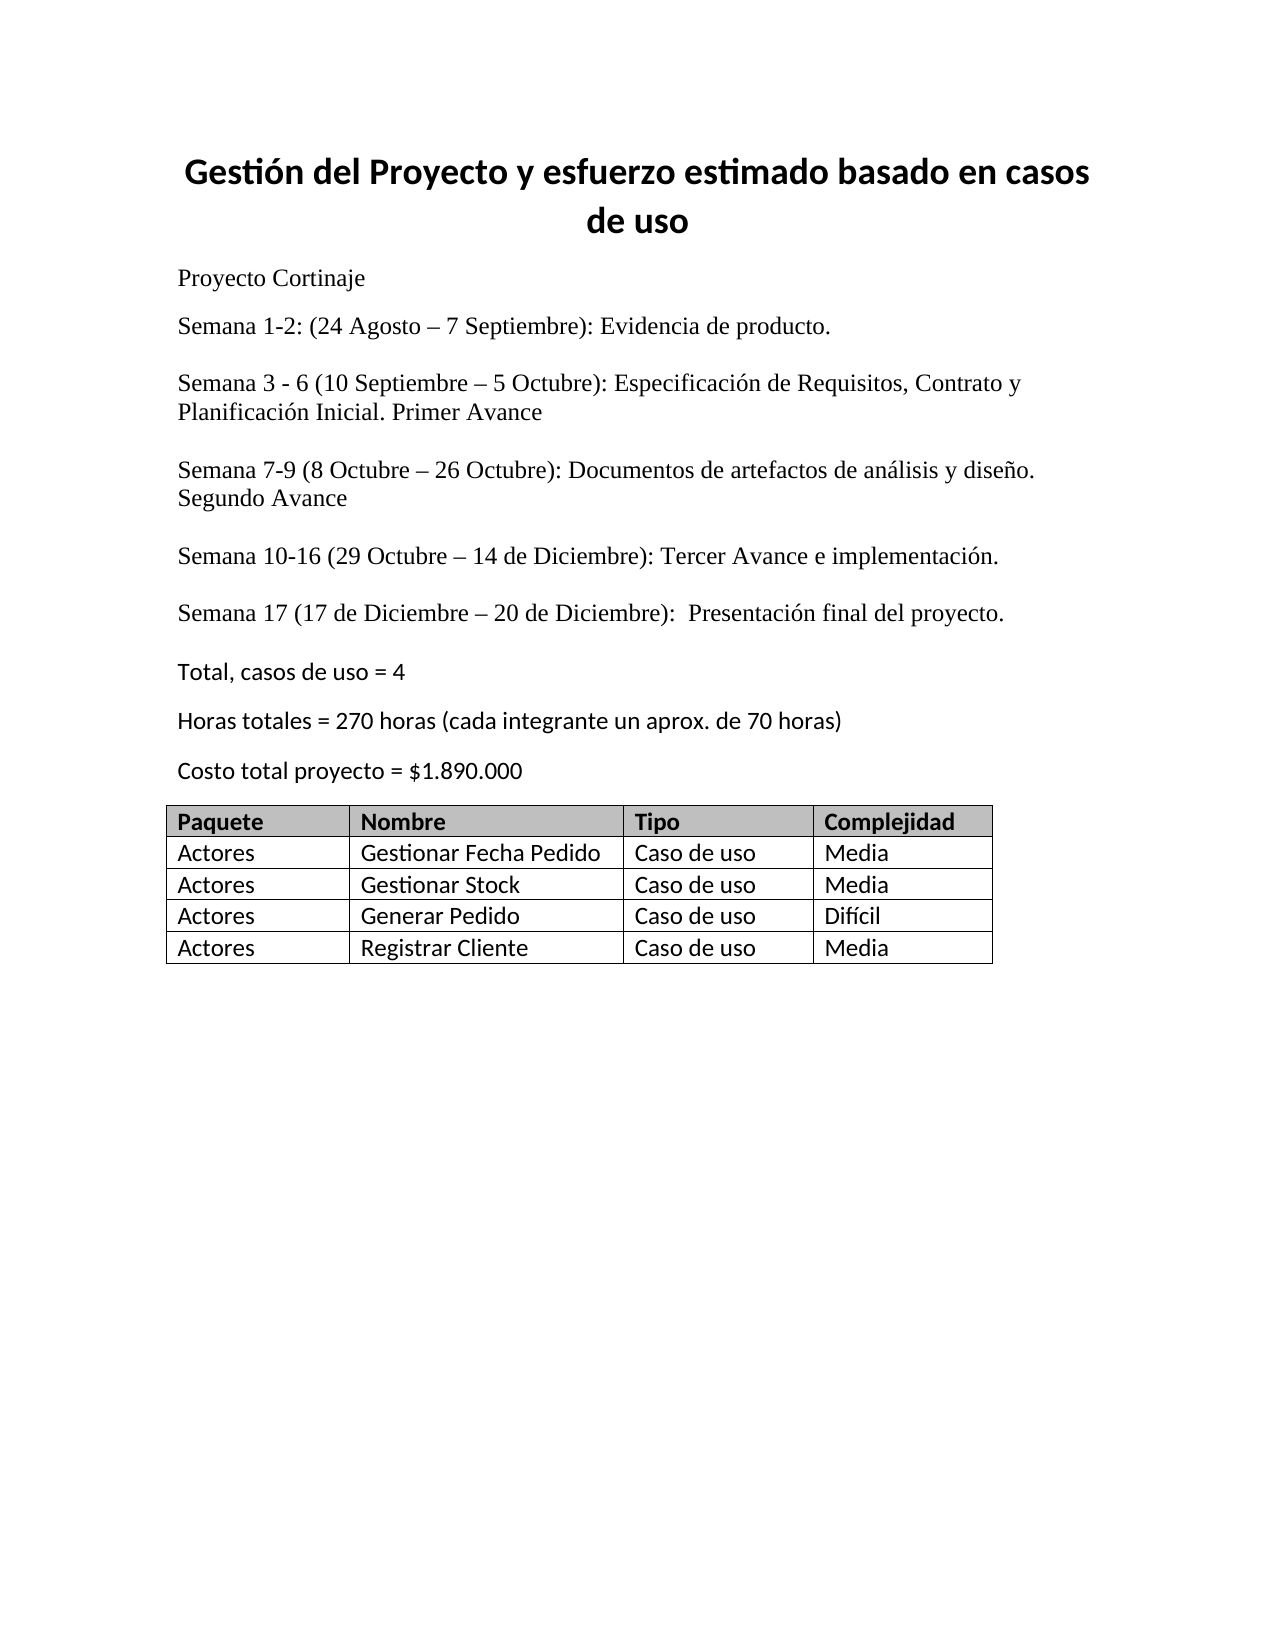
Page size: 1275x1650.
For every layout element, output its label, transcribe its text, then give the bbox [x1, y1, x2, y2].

text Costo total proyecto = $1.890.000 [177, 755, 1098, 786]
text Semana 1-2: (24 Agosto – 7 Septiembre): Evidencia de producto. [177, 311, 1098, 340]
table_header Complejidad [814, 806, 992, 836]
text Semana 7-9 (8 Octubre – 26 Octubre): Documentos de artefactos de análisis y diseño. Segundo Avance [177, 455, 1098, 512]
table_header Tipo [624, 806, 813, 836]
text Semana 10-16 (29 Octubre – 14 de Diciembre): Tercer Avance e implementación. [177, 541, 1098, 570]
text Semana 17 (17 de Diciembre – 20 de Diciembre): Presentación final del proyecto. [177, 598, 1098, 627]
table_cell Gestionar Stock [350, 869, 623, 899]
table_header Paquete [167, 806, 349, 836]
table_cell Media [814, 932, 992, 962]
text Gestión del Proyecto y esfuerzo estimado basado en casos de uso [177, 148, 1098, 243]
table_cell Generar Pedido [350, 900, 623, 931]
table_cell Caso de uso [624, 932, 813, 962]
text Proyecto Cortinaje [177, 263, 1098, 292]
table_cell Actores [167, 932, 349, 962]
table_cell Actores [167, 869, 349, 899]
table_cell Actores [167, 837, 349, 868]
table_cell Caso de uso [624, 869, 813, 899]
table_cell Media [814, 837, 992, 868]
table_cell Difícil [814, 900, 992, 931]
table_cell Caso de uso [624, 837, 813, 868]
table_header Nombre [350, 806, 623, 836]
text Semana 3 - 6 (10 Septiembre – 5 Octubre): Especificación de Requisitos, Contrato y Planificación Inicial. Primer Avance [177, 368, 1098, 426]
table_cell Actores [167, 900, 349, 931]
table_cell Caso de uso [624, 900, 813, 931]
text Total, casos de uso = 4 [177, 656, 1098, 686]
table_cell Media [814, 869, 992, 899]
text Horas totales = 270 horas (cada integrante un aprox. de 70 horas) [177, 706, 1098, 736]
table_cell Registrar Cliente [350, 932, 623, 962]
table_cell Gestionar Fecha Pedido [350, 837, 623, 868]
